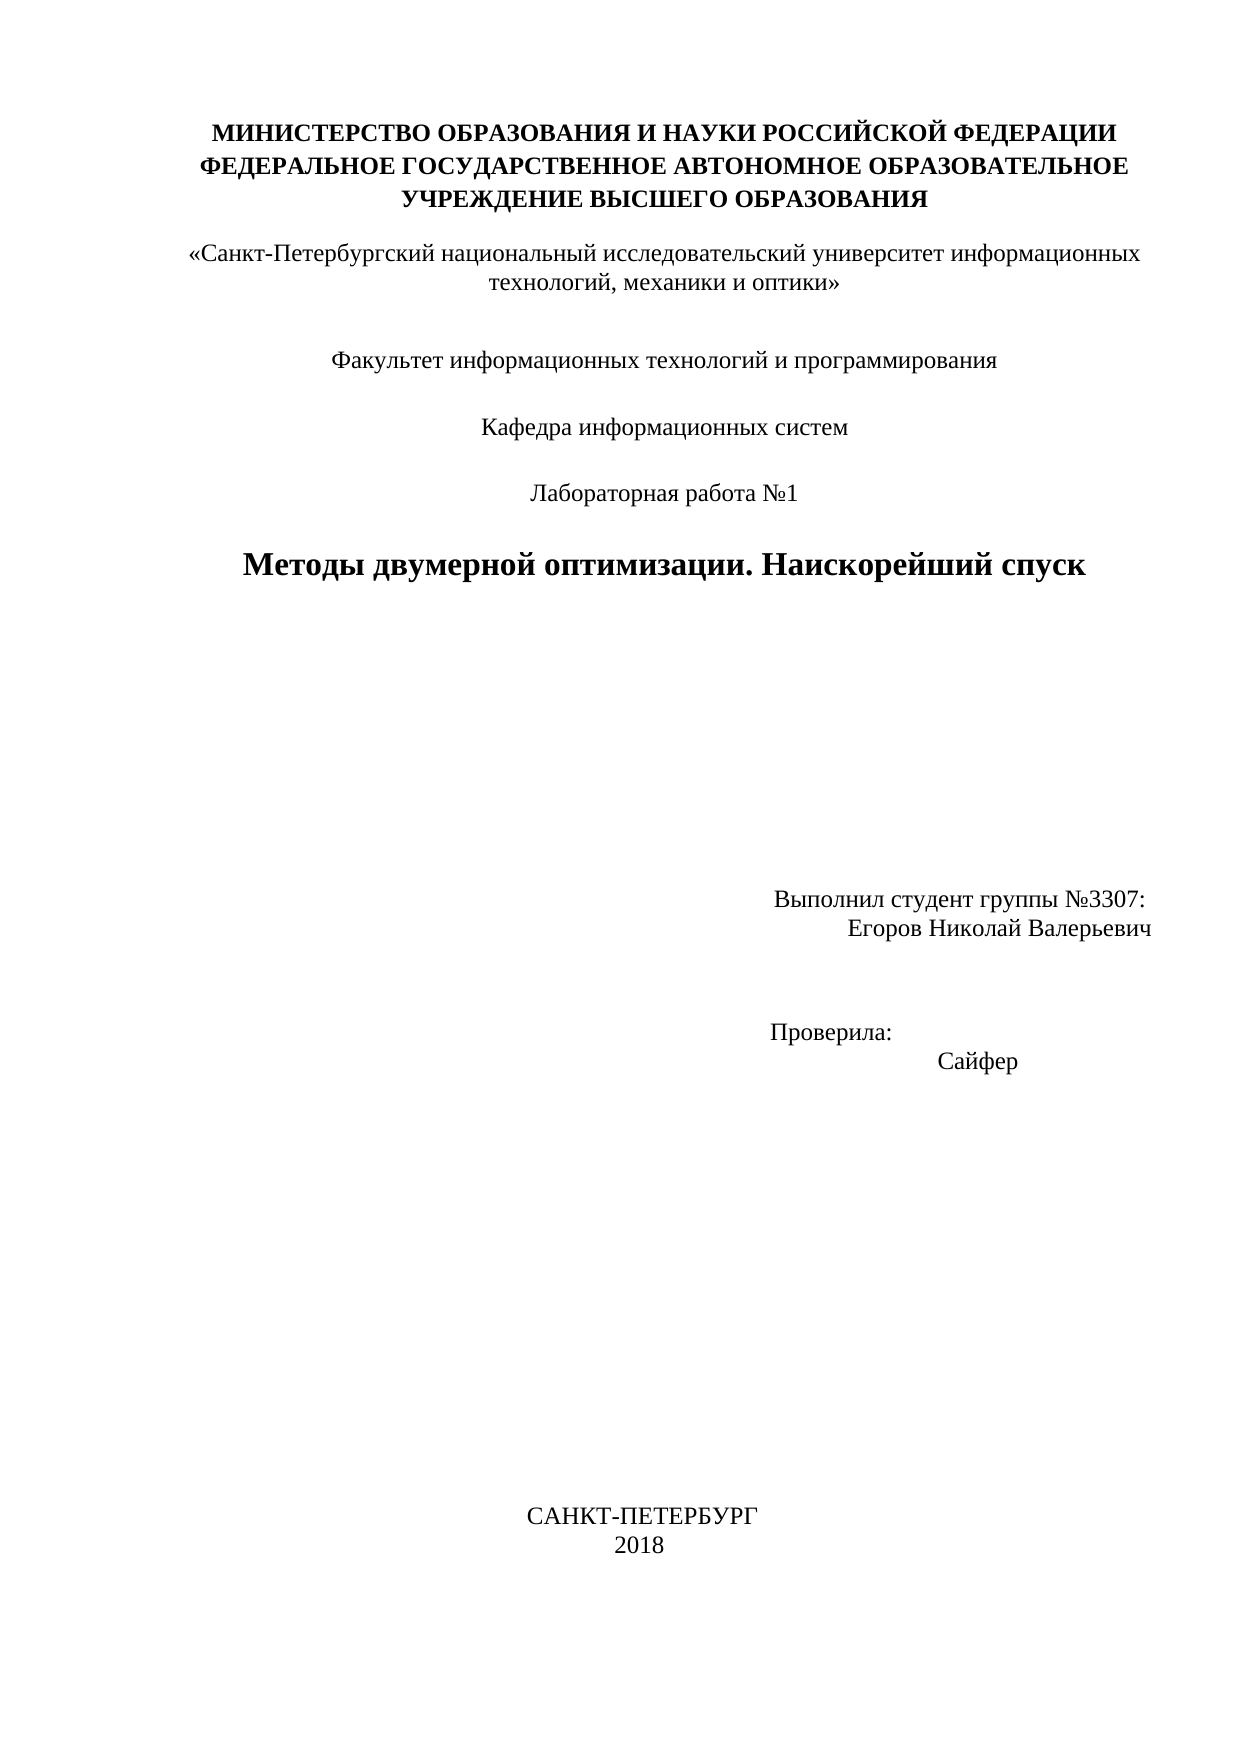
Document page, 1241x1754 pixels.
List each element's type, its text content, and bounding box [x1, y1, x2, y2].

text Лабораторная работа №1 [177, 478, 1152, 507]
title Методы двумерной оптимизации. Наискорейший спуск [177, 544, 1152, 583]
text МИНИСТЕРСТВО ОБРАЗОВАНИЯ И НАУКИ РОССИЙСКОЙ ФЕДЕРАЦИИ ФЕДЕРАЛЬНОЕ ГОСУДАРСТВЕННОЕ АВТОНОМНОЕ ОБРАЗОВАТЕЛЬНОЕ УЧРЕЖДЕНИЕ ВЫСШЕГО ОБРАЗОВАНИЯ [177, 118, 1152, 213]
text Факультет информационных технологий и программирования [177, 346, 1152, 374]
text Сайфер [803, 1046, 1140, 1074]
text Проверила: [729, 1017, 933, 1046]
text «Санкт-Петербургский национальный исследовательский университет информационных технологий, механики и оптики» [177, 238, 1152, 296]
text Выполнил студент группы №3307: Егоров Николай Валерьевич [508, 884, 1152, 942]
text САнкт-Петербург 2018 [508, 1501, 1140, 1559]
text Кафедра информационных систем [177, 412, 1152, 441]
